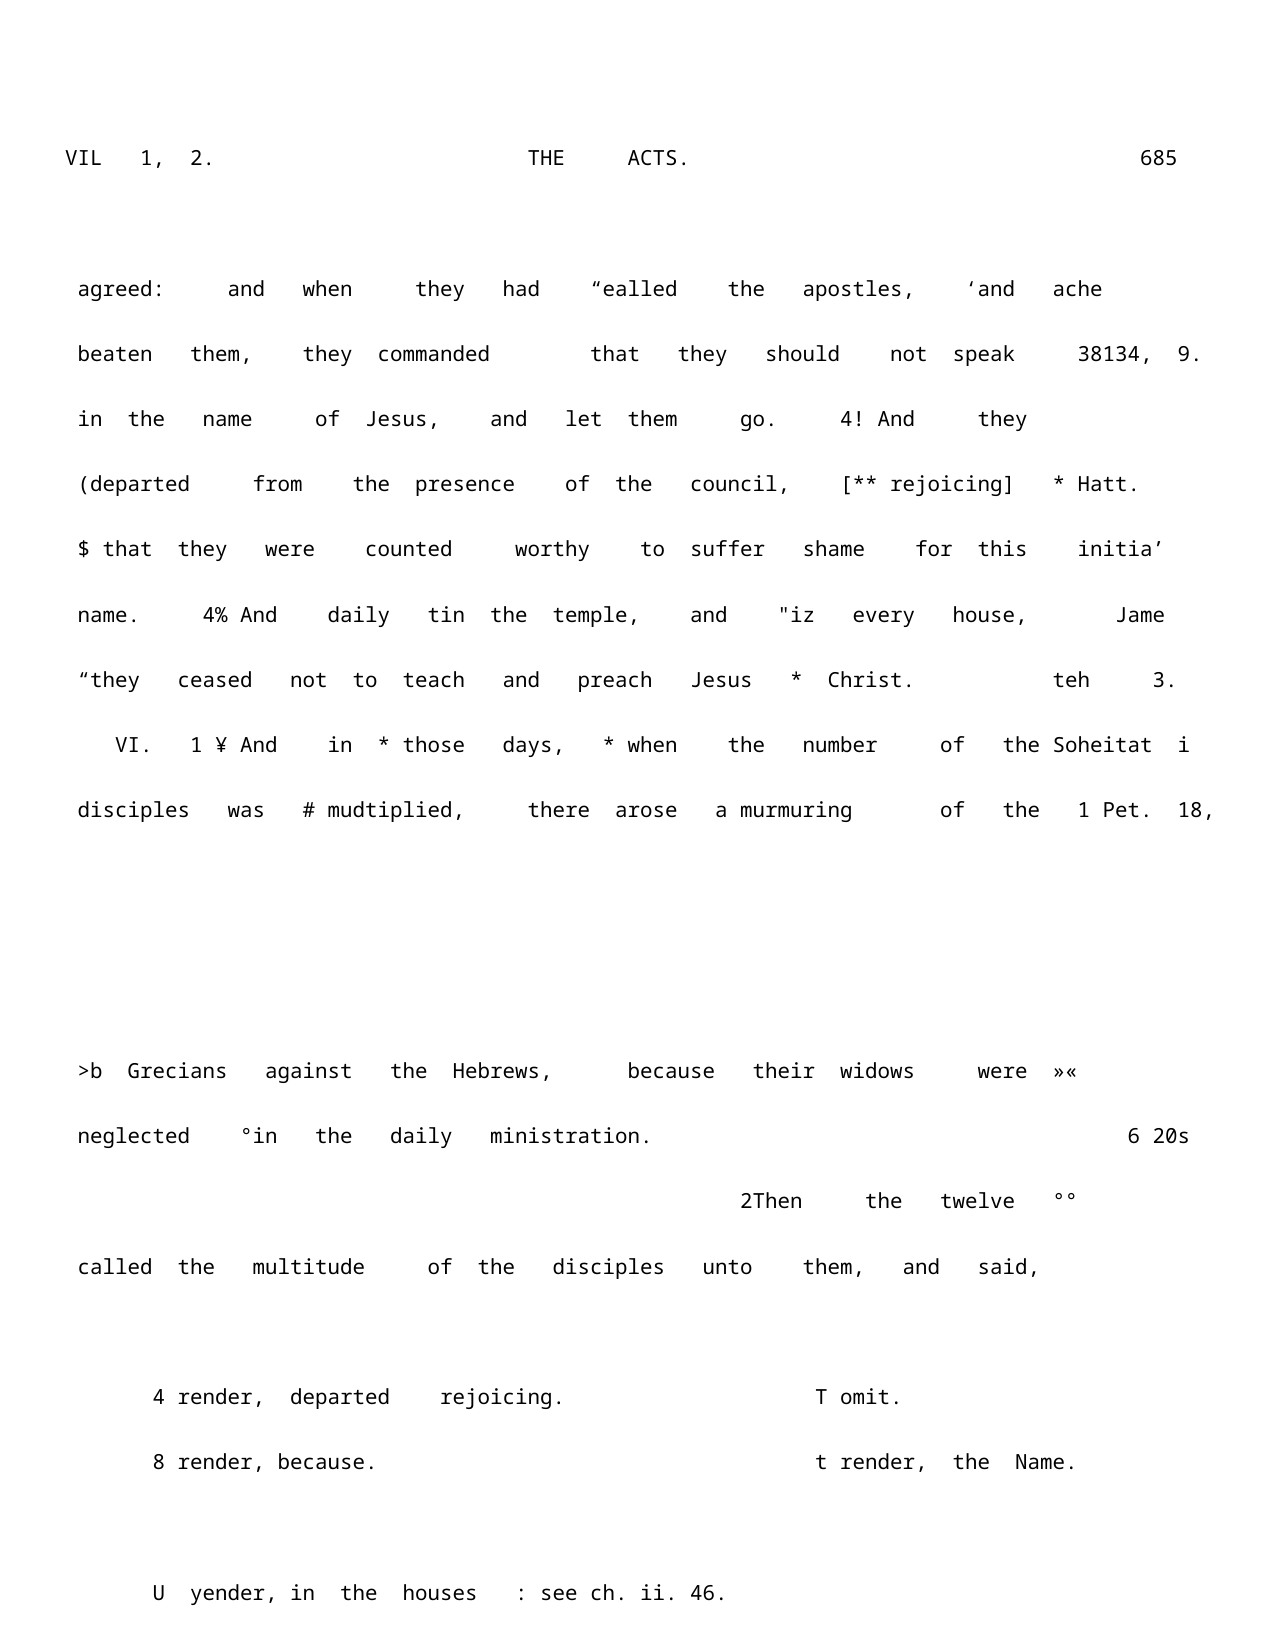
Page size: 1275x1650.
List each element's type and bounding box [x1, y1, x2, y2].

text [15, 15, 1260, 1606]
